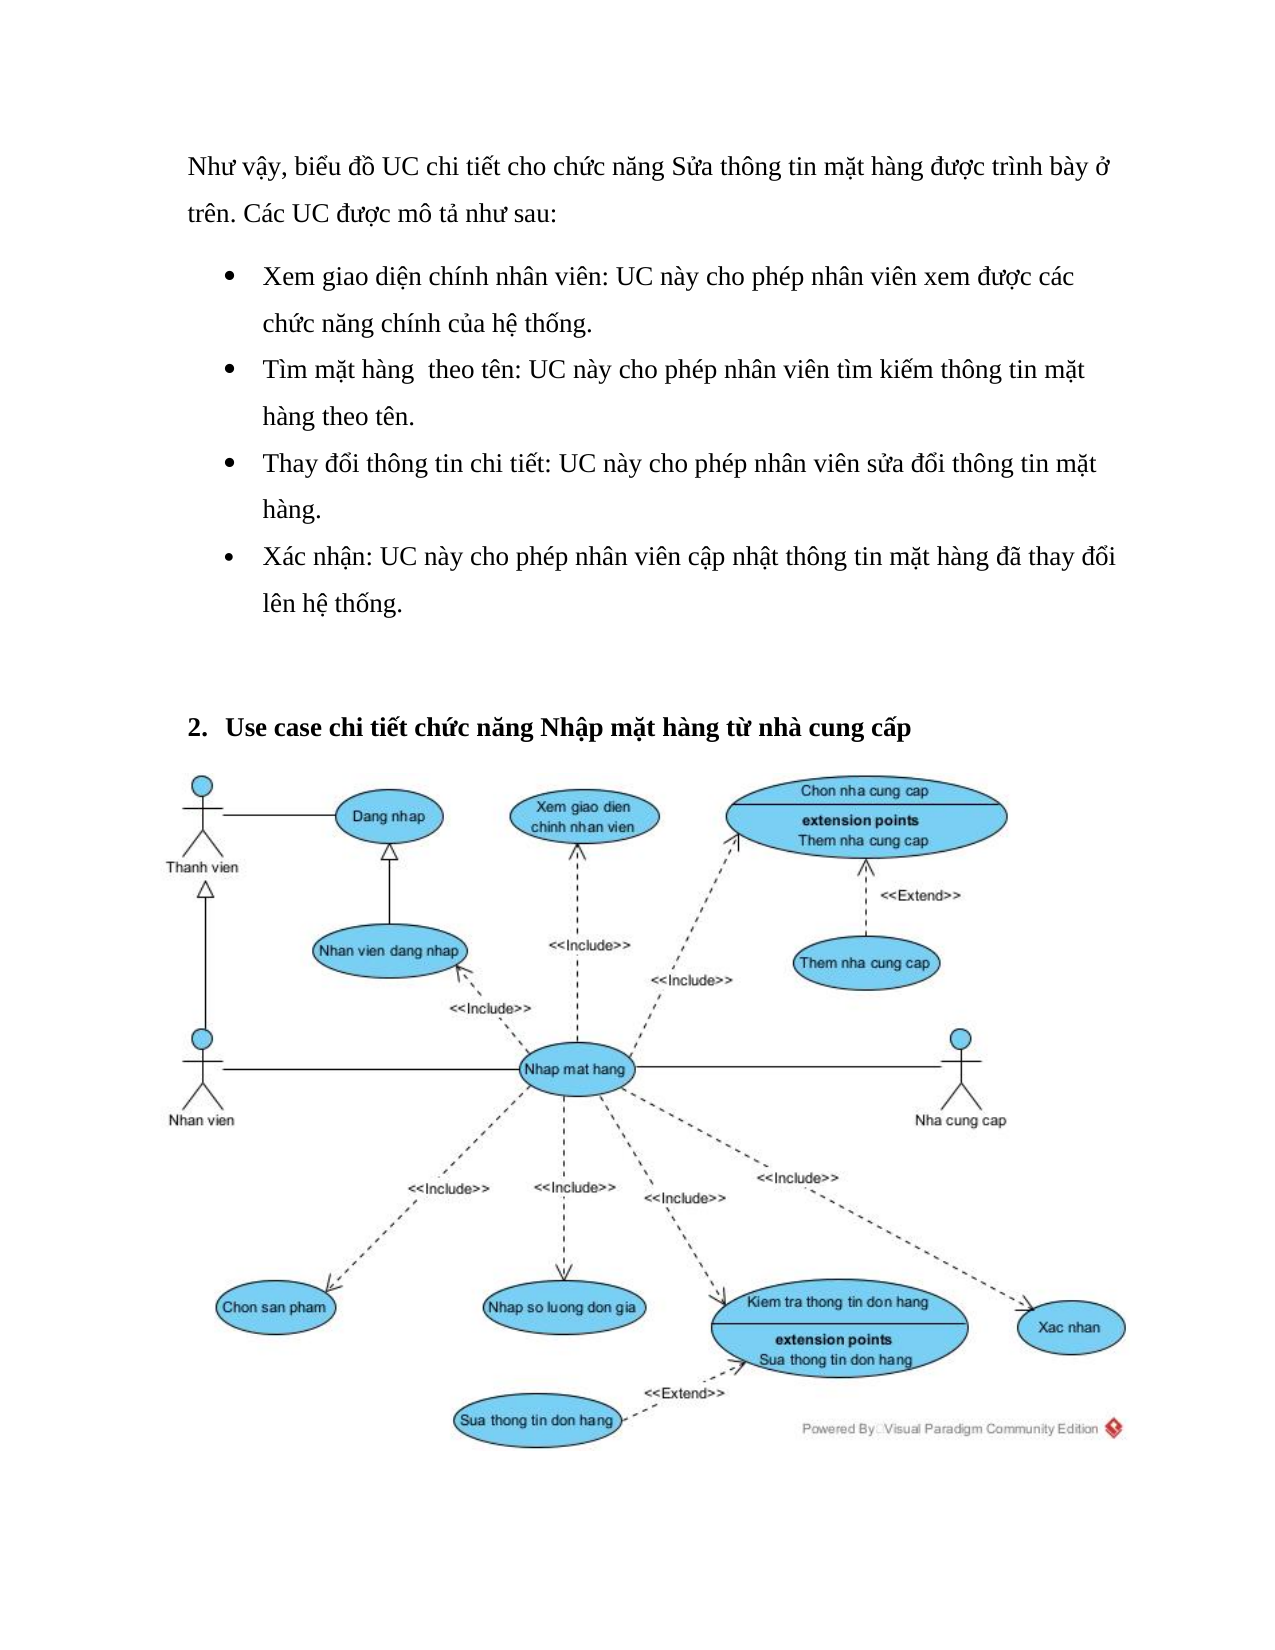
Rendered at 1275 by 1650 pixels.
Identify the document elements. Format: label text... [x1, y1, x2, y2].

picture [150, 773, 1130, 1451]
list Xác nhận: UC này cho phép nhân viên cập nhật thông tin mặt hàng đã thay đổi lên hệ thống. [225, 540, 1125, 618]
list Tìm mặt hàng theo tên: UC này cho phép nhân viên tìm kiếm thông tin mặt hàng theo tên. [225, 353, 1125, 431]
text Như vậy, biểu đồ UC chi tiết cho chức năng Sửa thông tin mặt hàng được trình bày ở trên. Các UC được mô tả như sau: [187, 150, 1125, 228]
list Xem giao diện chính nhân viên: UC này cho phép nhân viên xem được các chức năng chính của hệ thống. [225, 260, 1125, 338]
list Use case chi tiết chức năng Nhập mặt hàng từ nhà cung cấp [187, 711, 1125, 742]
list Thay đổi thông tin chi tiết: UC này cho phép nhân viên sửa đổi thông tin mặt hàng. [225, 447, 1125, 525]
